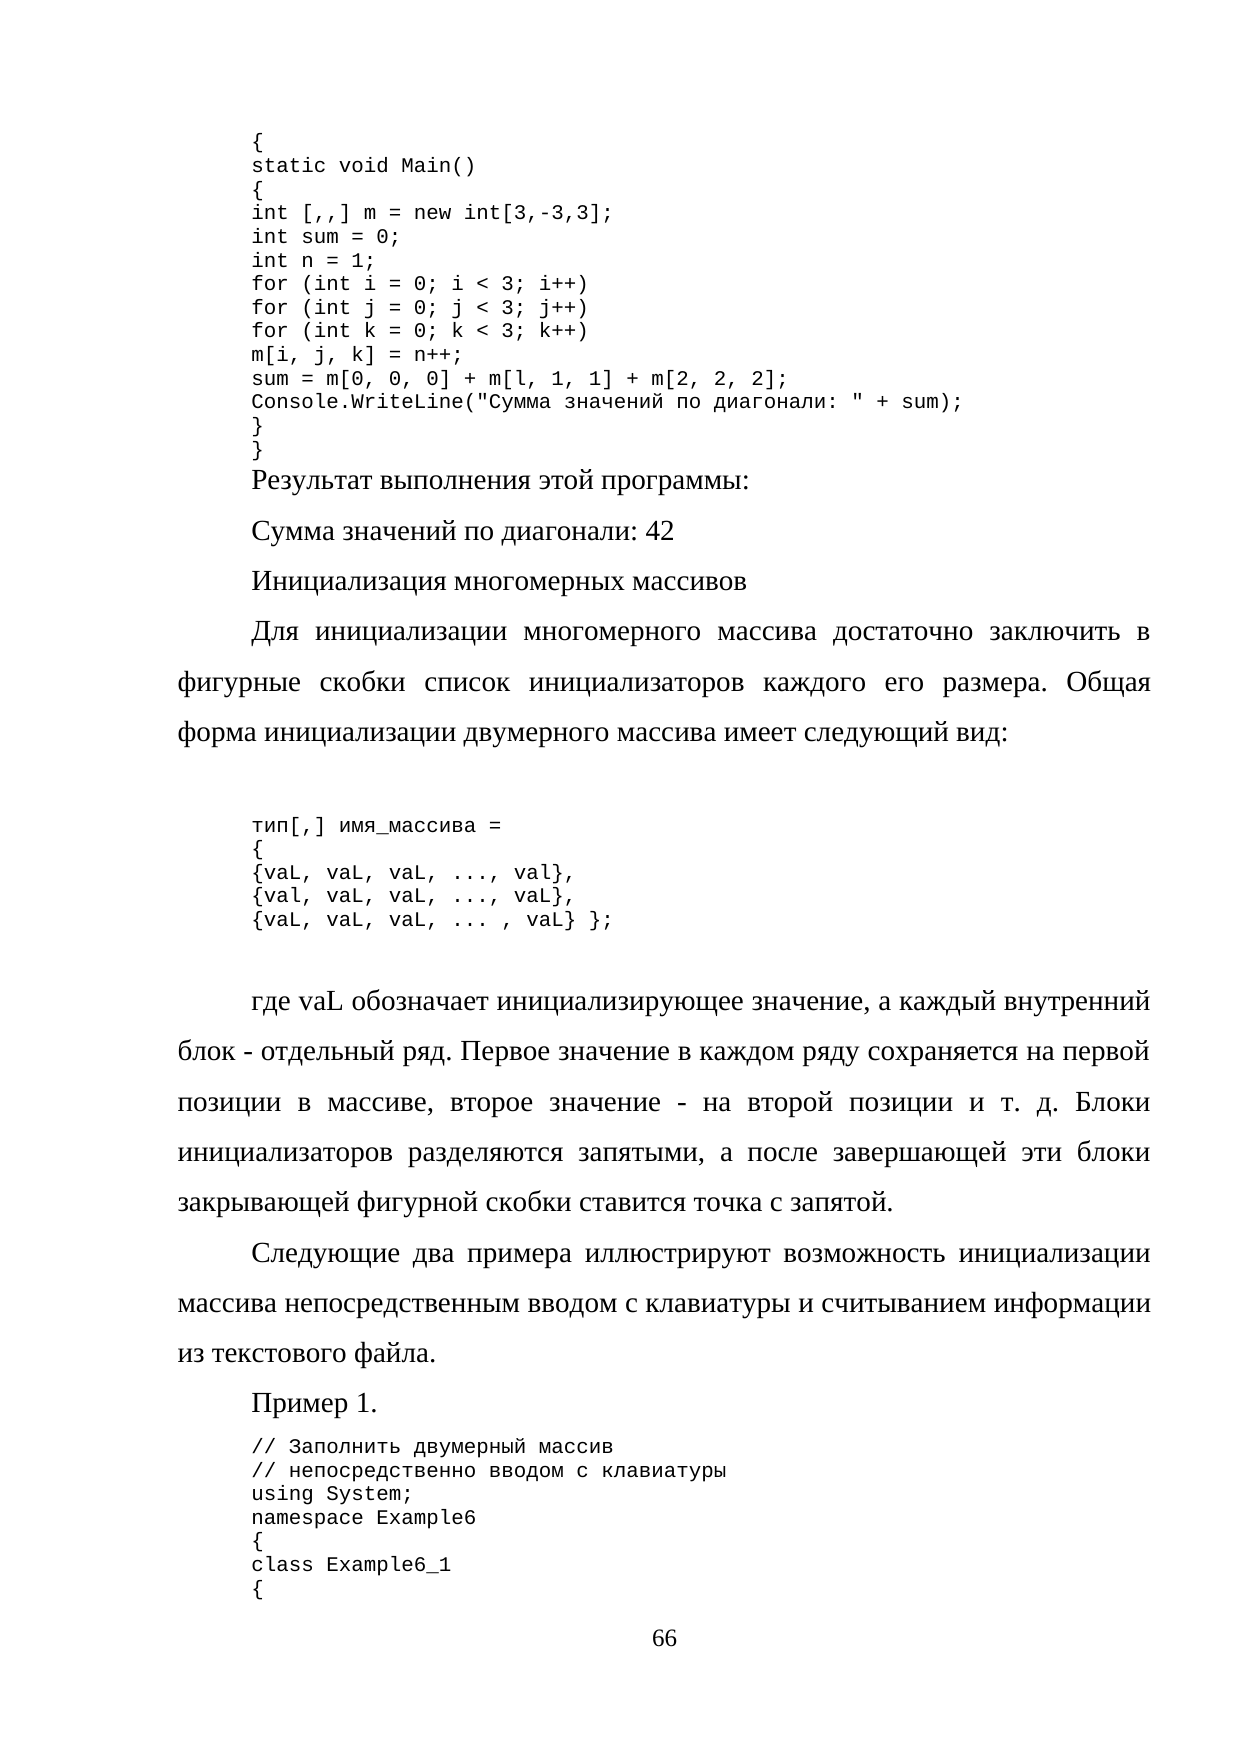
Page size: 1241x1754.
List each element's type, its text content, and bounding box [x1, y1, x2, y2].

text for (int k = 0; k < 3; k++) [177, 321, 1152, 344]
text m[i, j, k] = n++; [177, 344, 1152, 368]
text тип[,] имя_массива = [177, 814, 1152, 838]
text using System; [177, 1483, 1152, 1507]
text static void Main() [177, 155, 1152, 179]
text { [177, 1578, 1152, 1601]
text for (int j = 0; j < 3; j++) [177, 297, 1152, 321]
text { [177, 131, 1152, 155]
text { [177, 1531, 1152, 1554]
text Следующие два примера иллюстрируют возможность инициализации массива непосредственным вводом с клавиатуры и считыванием информации из текстового файла. [177, 1235, 1152, 1369]
text } [177, 415, 1152, 439]
text for (int i = 0; i < 3; i++) [177, 273, 1152, 297]
text namespace Example6 [177, 1507, 1152, 1531]
text Сумма значений по диагонали: 42 [177, 513, 1152, 546]
text class Example6_1 [177, 1554, 1152, 1578]
text int [,,] m = new int[3,-3,3]; [177, 202, 1152, 226]
text Для инициализации многомерного массива достаточно заключить в фигурные скобки список инициализаторов каждого его размера. Общая форма инициализации двумерного массива имеет следующий вид: [177, 613, 1152, 747]
text Console.WriteLine("Cyммa значений по диагонали: " + sum); [177, 391, 1152, 415]
text // Заполнить двумерный массив [177, 1436, 1152, 1459]
text {val, vaL, vaL, ..., vaL}, [177, 886, 1152, 909]
text int n = 1; [177, 249, 1152, 273]
text где vaL обозначает инициализирующее значение, а каждый внутренний блок - отдельный ряд. Первое значение в каждом ряду сохраняется на первой позиции в массиве, второе значение - на второй позиции и т. д. Блоки инициализаторов разделяются запятыми, а после завершающей эти блоки закрывающей фигурной скобки ставится точка с запятой. [177, 983, 1152, 1218]
text Инициализация многомерных массивов [177, 563, 1152, 597]
text } [177, 439, 1152, 462]
text // непосредственно вводом с клавиатуры [177, 1459, 1152, 1483]
text Пример 1. [177, 1386, 1152, 1419]
text Результат выполнения этой программы: [177, 462, 1152, 496]
text { [177, 179, 1152, 202]
text { [177, 838, 1152, 862]
text {vaL, vaL, vaL, ... , vaL} }; [177, 909, 1152, 933]
text {vaL, vaL, vaL, ..., val}, [177, 862, 1152, 886]
text sum = m[0, 0, 0] + m[l, 1, 1] + m[2, 2, 2]; [177, 368, 1152, 391]
text int sum = 0; [177, 226, 1152, 249]
